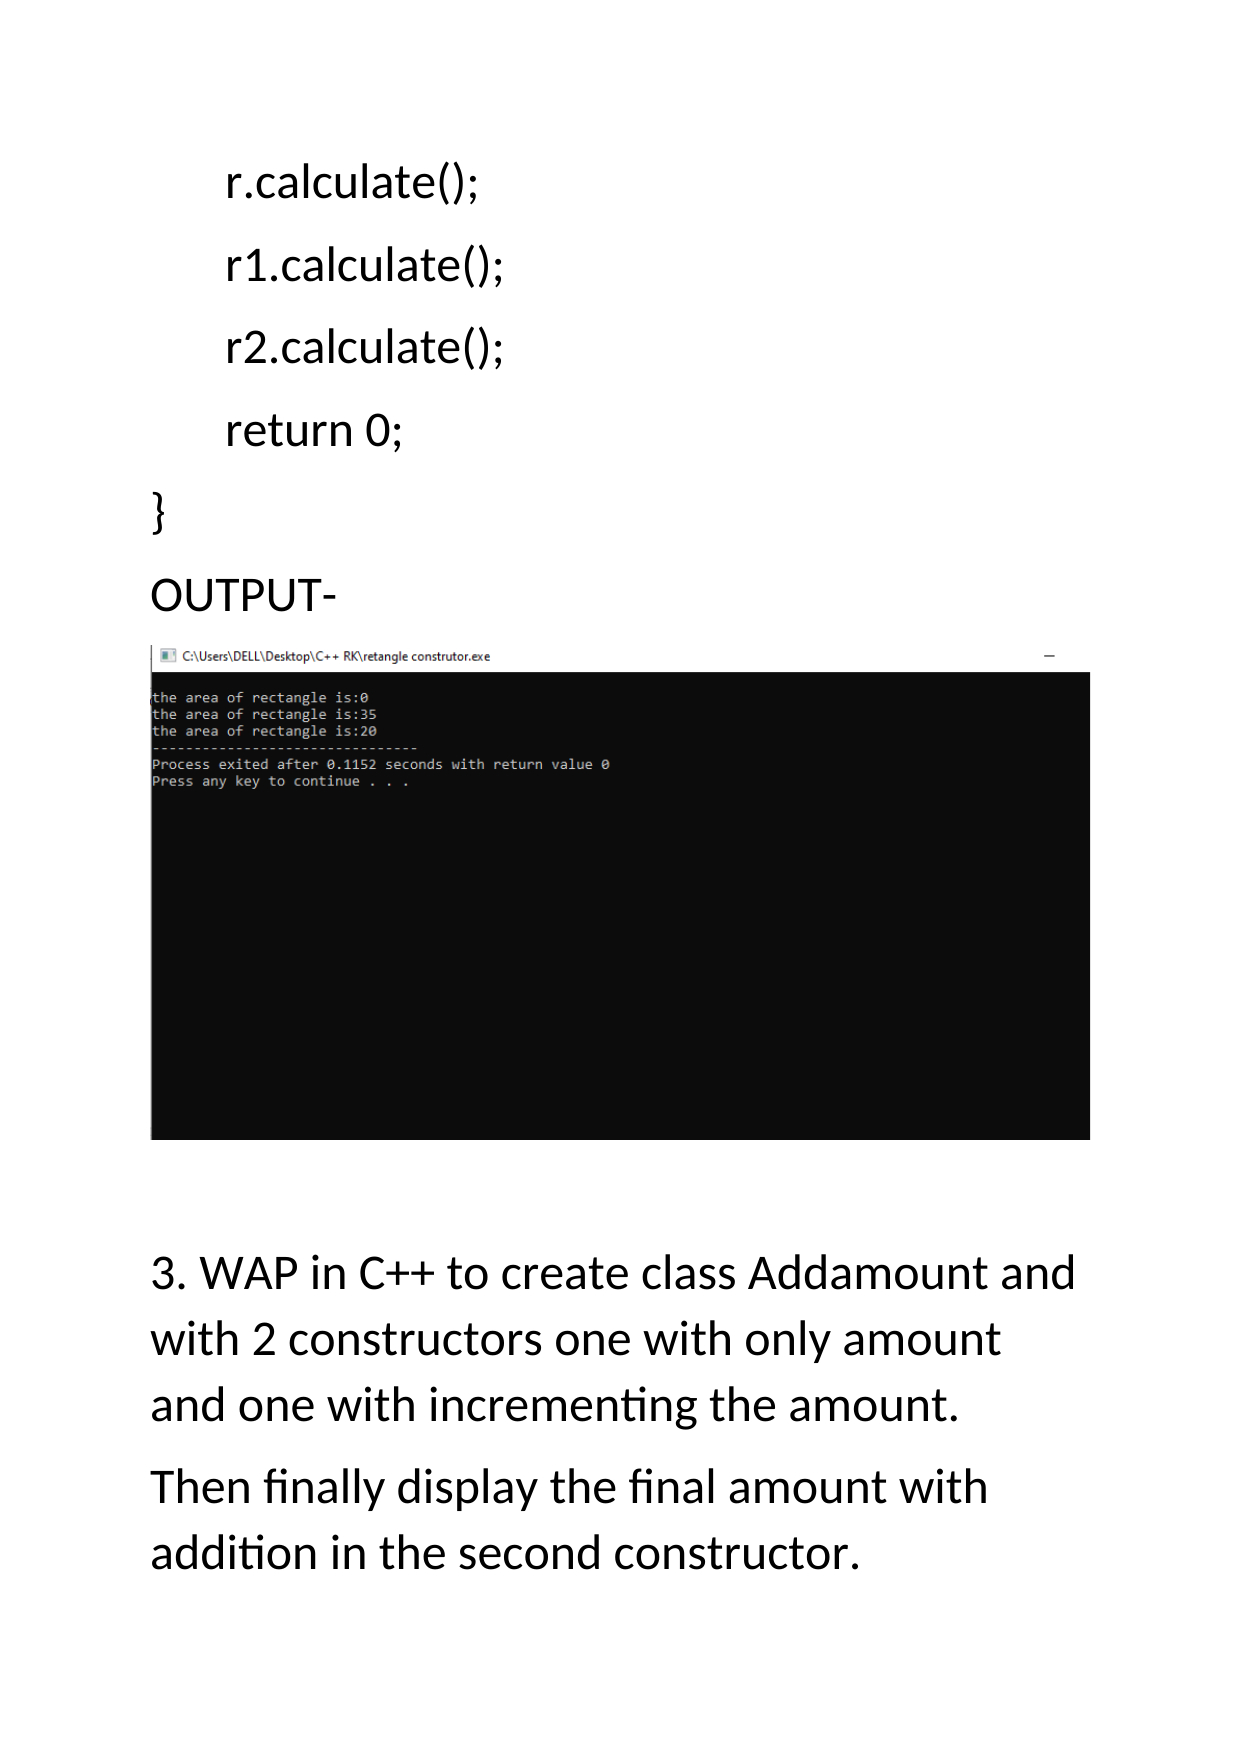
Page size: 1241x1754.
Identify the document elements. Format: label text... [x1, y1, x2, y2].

text r.calculate(); [150, 150, 1090, 211]
text Then finally display the final amount with addition in the second constructor. [150, 1455, 1090, 1582]
picture [150, 645, 1091, 1140]
text OUTPUT- [150, 562, 1090, 623]
text } [150, 480, 1090, 541]
text 3. WAP in C++ to create class Addamount and with 2 constructors one with only amount and one with incrementing the amount. [150, 1241, 1090, 1433]
text r1.calculate(); [150, 232, 1090, 293]
text return 0; [150, 397, 1090, 458]
text r2.calculate(); [150, 315, 1090, 376]
